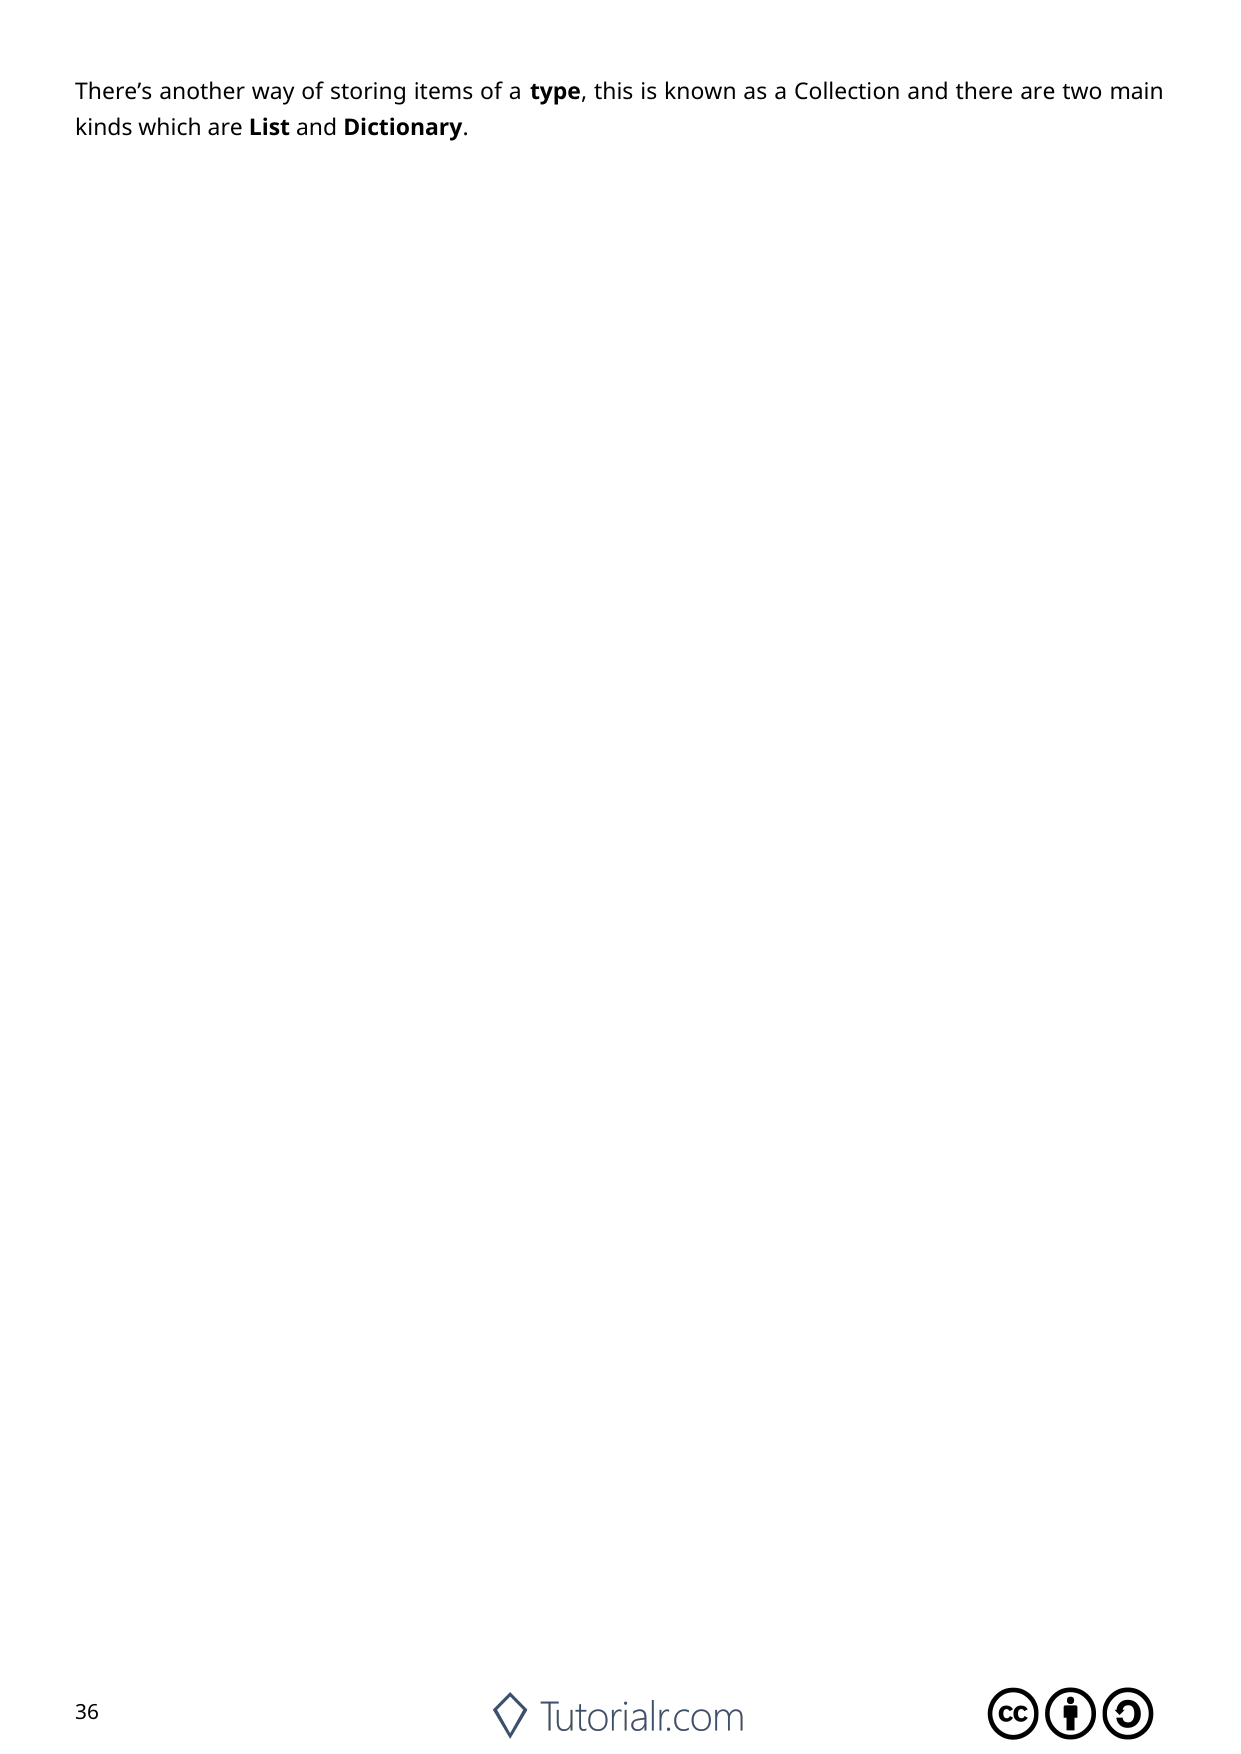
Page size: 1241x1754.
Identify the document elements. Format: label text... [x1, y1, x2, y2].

text There’s another way of storing items of a type, this is known as a Collection and there are two main kinds which are List and Dictionary. [75, 75, 1165, 142]
picture [487, 1692, 753, 1739]
picture [975, 1682, 1166, 1746]
